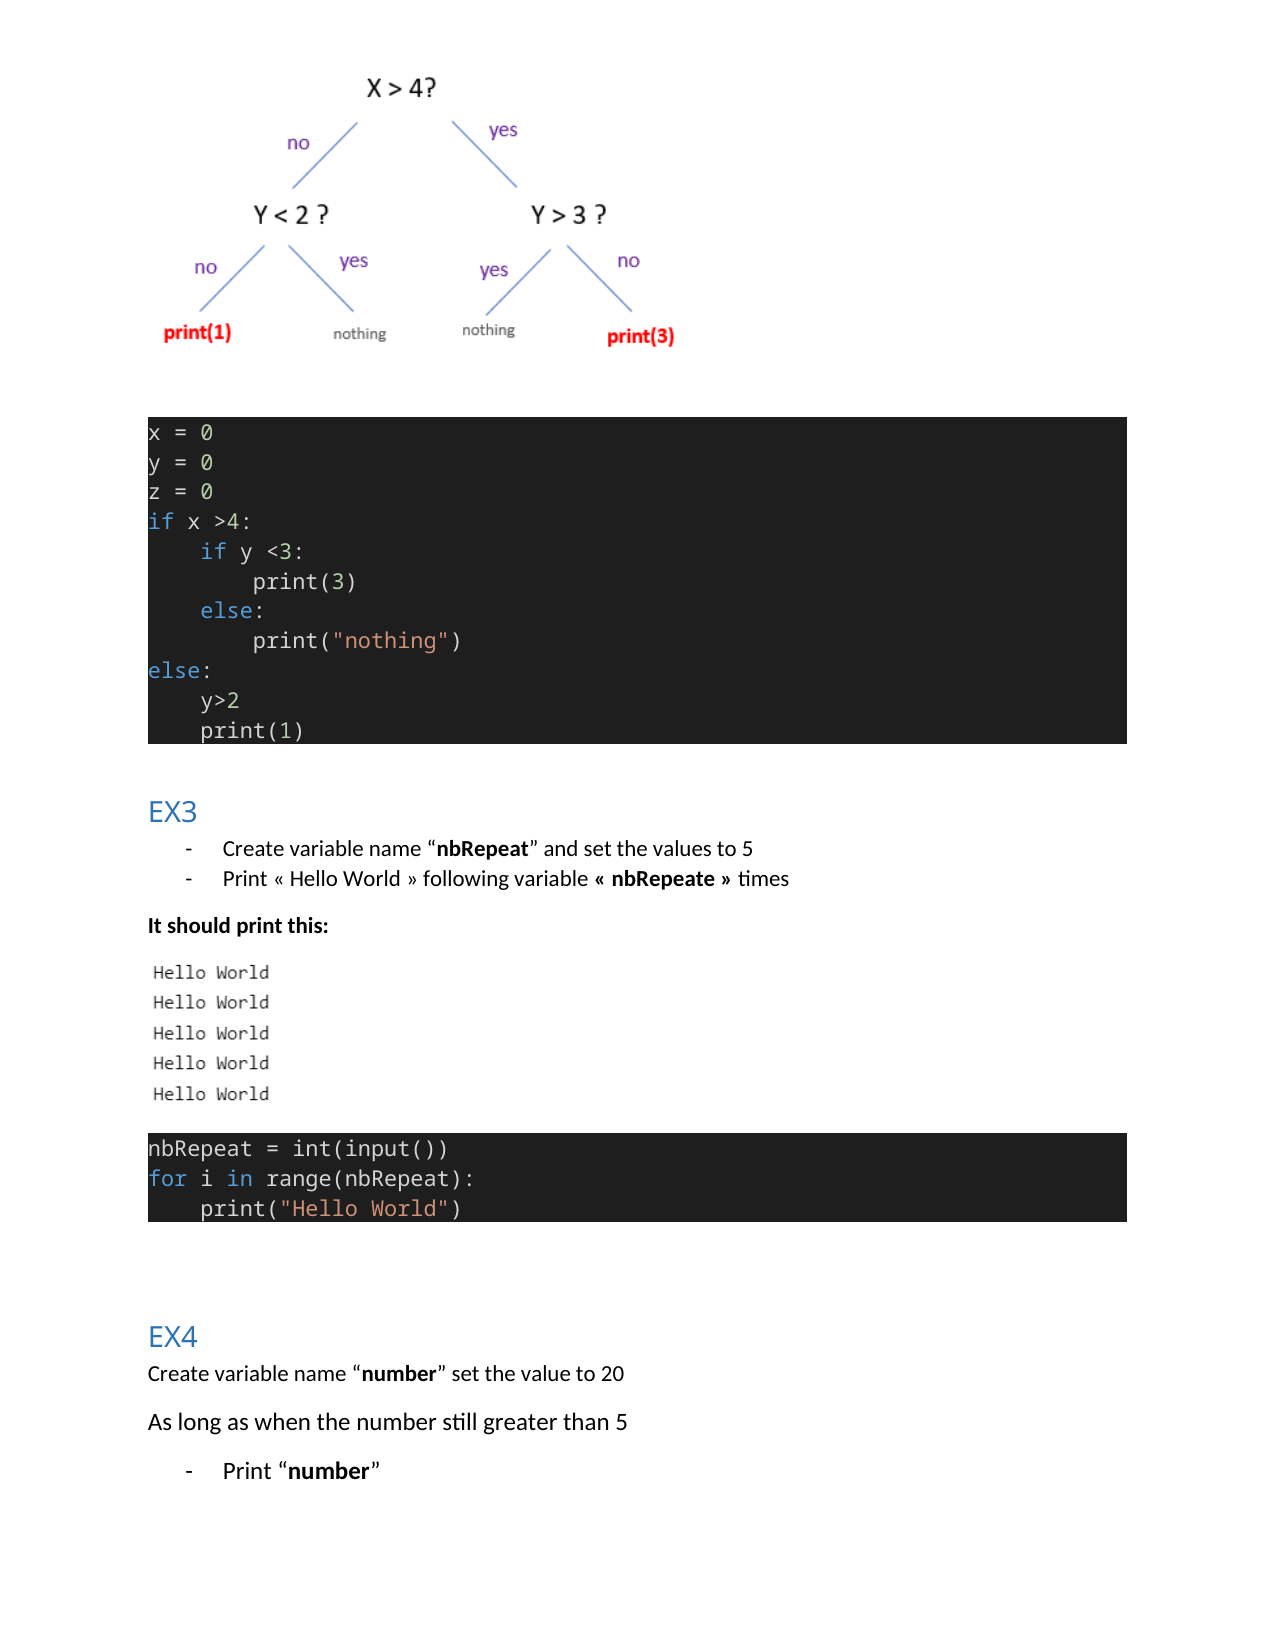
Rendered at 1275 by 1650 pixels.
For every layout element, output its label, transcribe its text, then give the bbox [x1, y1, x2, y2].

text x = 0 [148, 417, 1127, 446]
list Print “number” [185, 1455, 1127, 1486]
text nbRepeat = int(input()) [148, 1133, 1127, 1163]
picture [147, 37, 743, 398]
text y = 0 [148, 446, 1127, 476]
text Create variable name “number” set the value to 20 [148, 1359, 1127, 1387]
text print(3) [148, 566, 1127, 595]
text print("Hello World") [148, 1192, 1127, 1222]
text print("nothing") [148, 625, 1127, 655]
text else: [148, 655, 1127, 685]
text It should print this: [148, 911, 1127, 939]
text As long as when the number still greater than 5 [148, 1406, 1127, 1436]
text print(1) [148, 714, 1127, 744]
text else: [148, 595, 1127, 625]
text if y <3: [148, 536, 1127, 566]
picture [147, 958, 282, 1114]
subtitle EX3 [148, 791, 1127, 831]
text if x >4: [148, 506, 1127, 536]
text z = 0 [148, 476, 1127, 506]
list Print « Hello World » following variable « nbRepeate » times [185, 864, 1127, 892]
list Create variable name “nbRepeat” and set the values to 5 [185, 834, 1127, 862]
text y>2 [148, 685, 1127, 714]
text for i in range(nbRepeat): [148, 1163, 1127, 1192]
subtitle EX4 [148, 1316, 1127, 1356]
